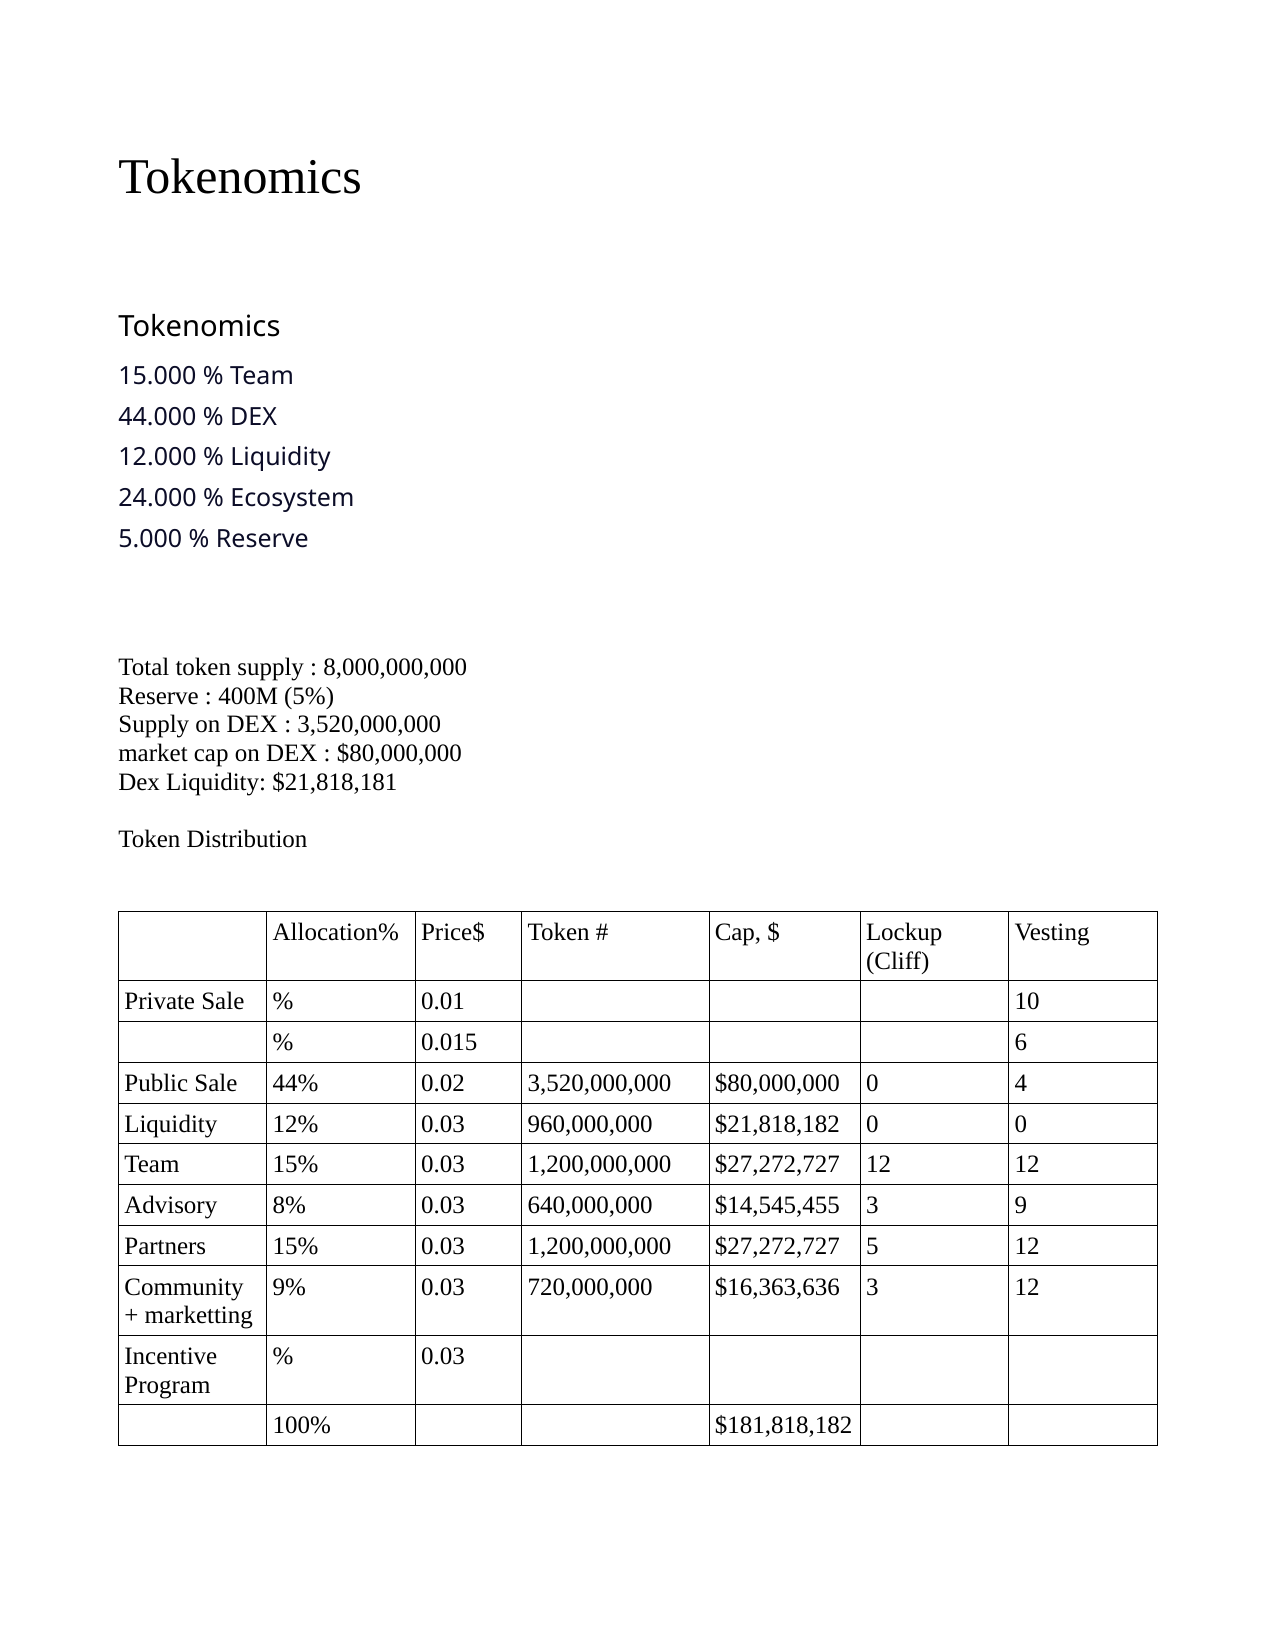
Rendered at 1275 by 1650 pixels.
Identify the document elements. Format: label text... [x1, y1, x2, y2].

table_cell % [267, 981, 415, 1021]
table_cell 12 [1009, 1144, 1157, 1184]
table_cell 10 [1009, 981, 1157, 1021]
table_cell [710, 1022, 860, 1062]
table_cell 9% [267, 1266, 415, 1335]
table_cell $21,818,182 [710, 1104, 860, 1143]
text market cap on DEX : $80,000,000 [118, 738, 1157, 767]
table_cell [119, 1022, 266, 1062]
table_cell 3,520,000,000 [522, 1063, 709, 1102]
table_cell 0 [1009, 1104, 1157, 1143]
table_cell $181,818,182 [710, 1405, 860, 1445]
table_cell 0.03 [416, 1144, 521, 1184]
table_cell 3 [861, 1185, 1008, 1224]
table_cell [861, 981, 1008, 1021]
table_cell [522, 1405, 709, 1445]
table_cell [1009, 1405, 1157, 1445]
table_cell $16,363,636 [710, 1266, 860, 1335]
table_cell % [267, 1022, 415, 1062]
table_cell 0.01 [416, 981, 521, 1021]
table_cell [522, 1022, 709, 1062]
table_cell 12 [861, 1144, 1008, 1184]
text Total token supply : 8,000,000,000 [118, 652, 1157, 681]
subtitle Tokenomics [118, 305, 1157, 345]
table_cell 44% [267, 1063, 415, 1102]
table_cell [522, 981, 709, 1021]
table_cell Team [119, 1144, 266, 1184]
table_cell 100% [267, 1405, 415, 1445]
table_cell 0 [861, 1063, 1008, 1102]
text Supply on DEX : 3,520,000,000 [118, 709, 1157, 738]
table_header Price$ [416, 912, 521, 980]
table_cell Public Sale [119, 1063, 266, 1102]
table_cell [1009, 1336, 1157, 1404]
table_cell 0.03 [416, 1226, 521, 1265]
table_cell 8% [267, 1185, 415, 1224]
table_cell [861, 1336, 1008, 1404]
table_cell 0.03 [416, 1266, 521, 1335]
table_cell $27,272,727 [710, 1144, 860, 1184]
table_cell Incentive Program [119, 1336, 266, 1404]
text Reserve : 400M (5%) [118, 681, 1157, 709]
table_cell [710, 1336, 860, 1404]
table_cell 15% [267, 1226, 415, 1265]
table_cell 960,000,000 [522, 1104, 709, 1143]
table_cell Liquidity [119, 1104, 266, 1143]
table_cell 640,000,000 [522, 1185, 709, 1224]
text Token Distribution [118, 824, 1157, 853]
table_cell [522, 1336, 709, 1404]
table_cell Community + marketting [119, 1266, 266, 1335]
table_cell $27,272,727 [710, 1226, 860, 1265]
table_cell 0.03 [416, 1336, 521, 1404]
table_cell 12 [1009, 1226, 1157, 1265]
table_cell 0.03 [416, 1104, 521, 1143]
subtitle 12.000 % Liquidity [118, 439, 1057, 473]
table_cell 0 [861, 1104, 1008, 1143]
table_cell 6 [1009, 1022, 1157, 1062]
table_header Token # [522, 912, 709, 980]
table_cell 9 [1009, 1185, 1157, 1224]
table_cell [861, 1022, 1008, 1062]
table_header Vesting [1009, 912, 1157, 980]
table_header Lockup (Cliff) [861, 912, 1008, 980]
table_cell % [267, 1336, 415, 1404]
table_cell 15% [267, 1144, 415, 1184]
table_cell 1,200,000,000 [522, 1144, 709, 1184]
table_cell [119, 1405, 266, 1445]
subtitle 44.000 % DEX [118, 398, 1057, 432]
table_cell $80,000,000 [710, 1063, 860, 1102]
table_cell Advisory [119, 1185, 266, 1224]
table_cell [710, 981, 860, 1021]
table_cell 0.03 [416, 1185, 521, 1224]
text Dex Liquidity: $21,818,181 [118, 767, 1157, 796]
table_header Allocation% [267, 912, 415, 980]
table_header Cap, $ [710, 912, 860, 980]
subtitle 15.000 % Team [118, 357, 1057, 391]
table_cell Private Sale [119, 981, 266, 1021]
table_cell Partners [119, 1226, 266, 1265]
table_cell 720,000,000 [522, 1266, 709, 1335]
table_cell [416, 1405, 521, 1445]
table_cell $14,545,455 [710, 1185, 860, 1224]
table_cell 0.02 [416, 1063, 521, 1102]
table_cell 5 [861, 1226, 1008, 1265]
table_cell 3 [861, 1266, 1008, 1335]
table_cell 1,200,000,000 [522, 1226, 709, 1265]
subtitle 24.000 % Ecosystem [118, 480, 1057, 514]
table_cell 12 [1009, 1266, 1157, 1335]
table_cell 0.015 [416, 1022, 521, 1062]
table_cell [861, 1405, 1008, 1445]
subtitle 5.000 % Reserve [118, 521, 1057, 555]
table_cell 4 [1009, 1063, 1157, 1102]
table_cell 12% [267, 1104, 415, 1143]
text Tokenomics [118, 147, 1157, 204]
table_header [119, 912, 266, 980]
